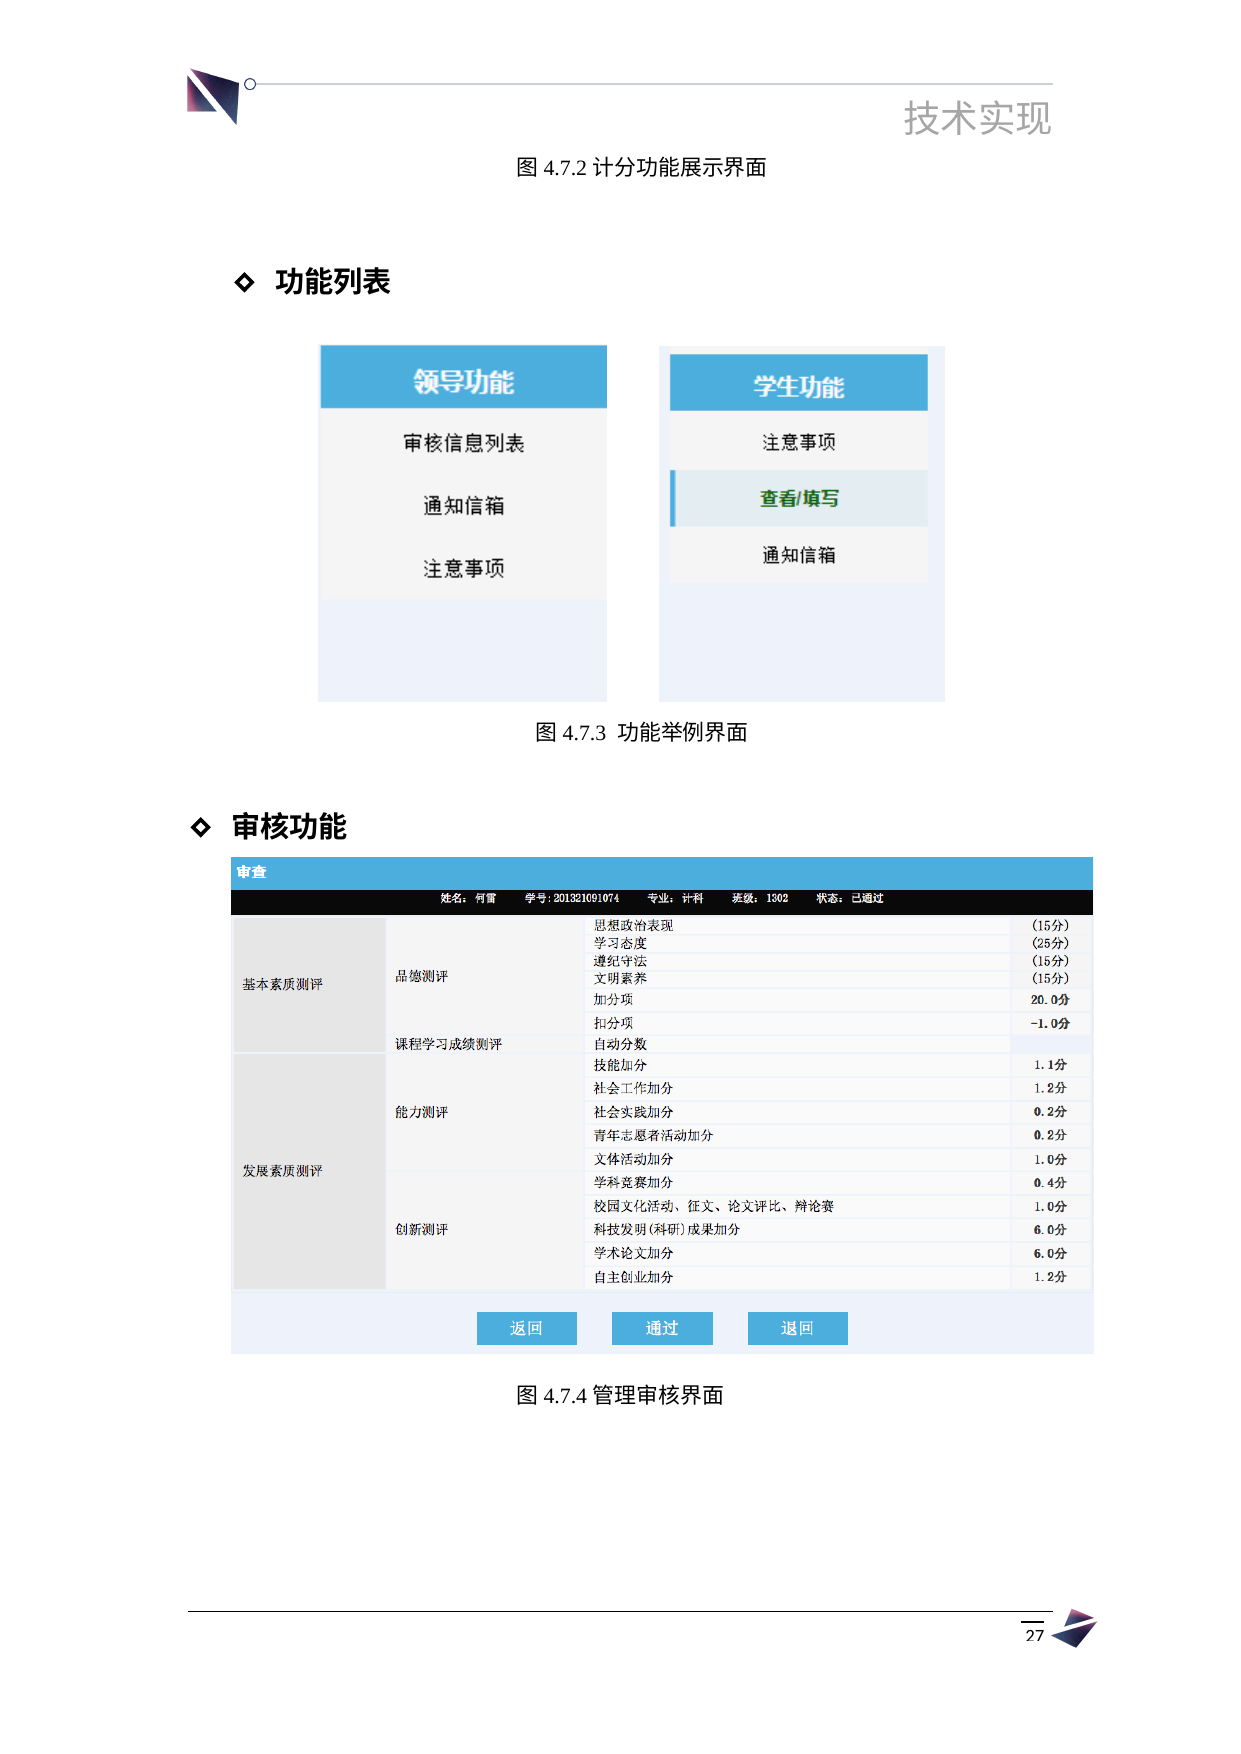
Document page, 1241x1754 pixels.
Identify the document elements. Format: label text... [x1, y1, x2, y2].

picture [187, 68, 1053, 125]
picture [318, 344, 607, 702]
list 审核功能 [187, 792, 1053, 857]
picture [659, 346, 945, 702]
picture [960, 116, 967, 125]
list 功能列表 [231, 247, 1053, 345]
picture [951, 118, 957, 125]
picture [1050, 1608, 1098, 1648]
picture [231, 857, 1094, 1354]
picture [922, 117, 933, 125]
text 图 4.7.4 管理审核界面 [187, 1377, 1053, 1410]
text 图 4.7.3 功能举例界面 [187, 715, 1053, 747]
text 图 4.7.2 计分功能展示界面 [187, 150, 1053, 182]
picture [912, 109, 926, 125]
